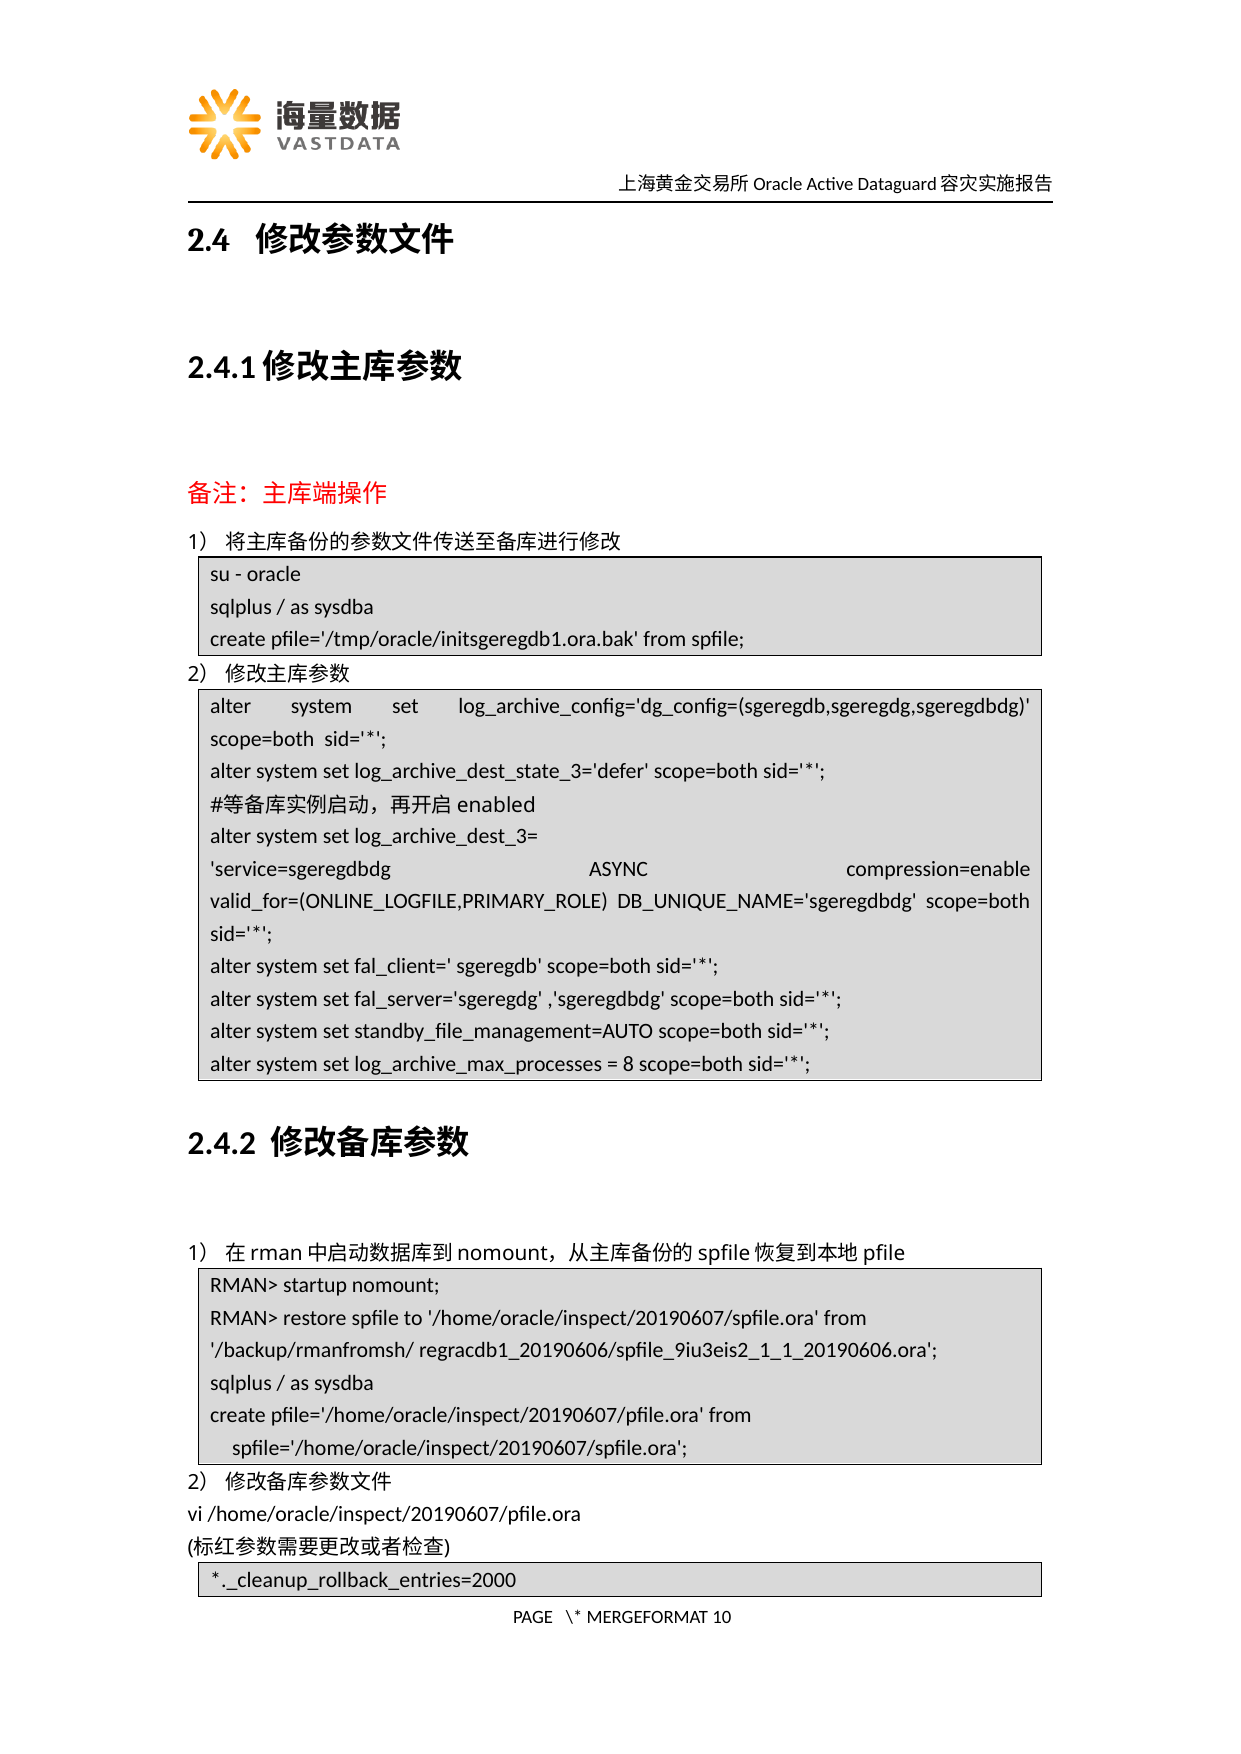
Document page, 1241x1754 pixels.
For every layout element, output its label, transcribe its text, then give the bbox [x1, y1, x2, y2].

subtitle 修改备库参数 [187, 1108, 1053, 1173]
list 修改备库参数文件 [187, 1464, 1053, 1497]
picture [187, 88, 401, 160]
table_header RMAN> startup nomount; RMAN> restore spfile to '/home/oracle/inspect/20190607/spfile.ora' from '/backup/rmanfromsh/ regracdb1_20190606/spfile_9iu3eis2_1_1_20190606.ora'; sqlplus / as sysdba create pfile='/home/oracle/inspect/20190607/pfile.ora' from spfile='/home/oracle/inspect/20190607/spfile.ora'; [199, 1269, 1041, 1463]
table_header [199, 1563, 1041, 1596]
text 备注：主库端操作 [187, 459, 1053, 524]
text (标红参数需要更改或者检查) [187, 1529, 1053, 1562]
subtitle 修改主库参数 [187, 332, 1053, 397]
list 将主库备份的参数文件传送至备库进行修改 [187, 524, 1053, 556]
list 在rman中启动数据库到nomount，从主库备份的spfile恢复到本地pfile [187, 1235, 1053, 1267]
table_header alter system set log_archive_config='dg_config=(sgeregdb,sgeregdg,sgeregdbdg)' scope=both sid='*'; alter system set log_archive_dest_state_3='defer' scope=both sid='*'; #等备库实例启动，再开启enabled alter system set log_archive_dest_3= 'service=sgeregdbdg ASYNC compression=enable valid_for=(ONLINE_LOGFILE,PRIMARY_ROLE) DB_UNIQUE_NAME='sgeregdbdg' scope=both sid='*'; alter system set fal_client=' sgeregdb' scope=both sid='*'; alter system set fal_server='sgeregdg' ,'sgeregdbdg' scope=both sid='*'; alter system set standby_file_management=AUTO scope=both sid='*'; alter system set log_archive_max_processes = 8 scope=both sid='*'; [199, 690, 1041, 1079]
list 修改主库参数 [187, 656, 1053, 688]
text vi /home/oracle/inspect/20190607/pfile.ora [187, 1497, 1053, 1529]
subtitle 修改参数文件 [187, 204, 1053, 269]
table_header su - oracle sqlplus / as sysdba create pfile='/tmp/oracle/initsgeregdb1.ora.bak' from spfile; [199, 558, 1041, 655]
